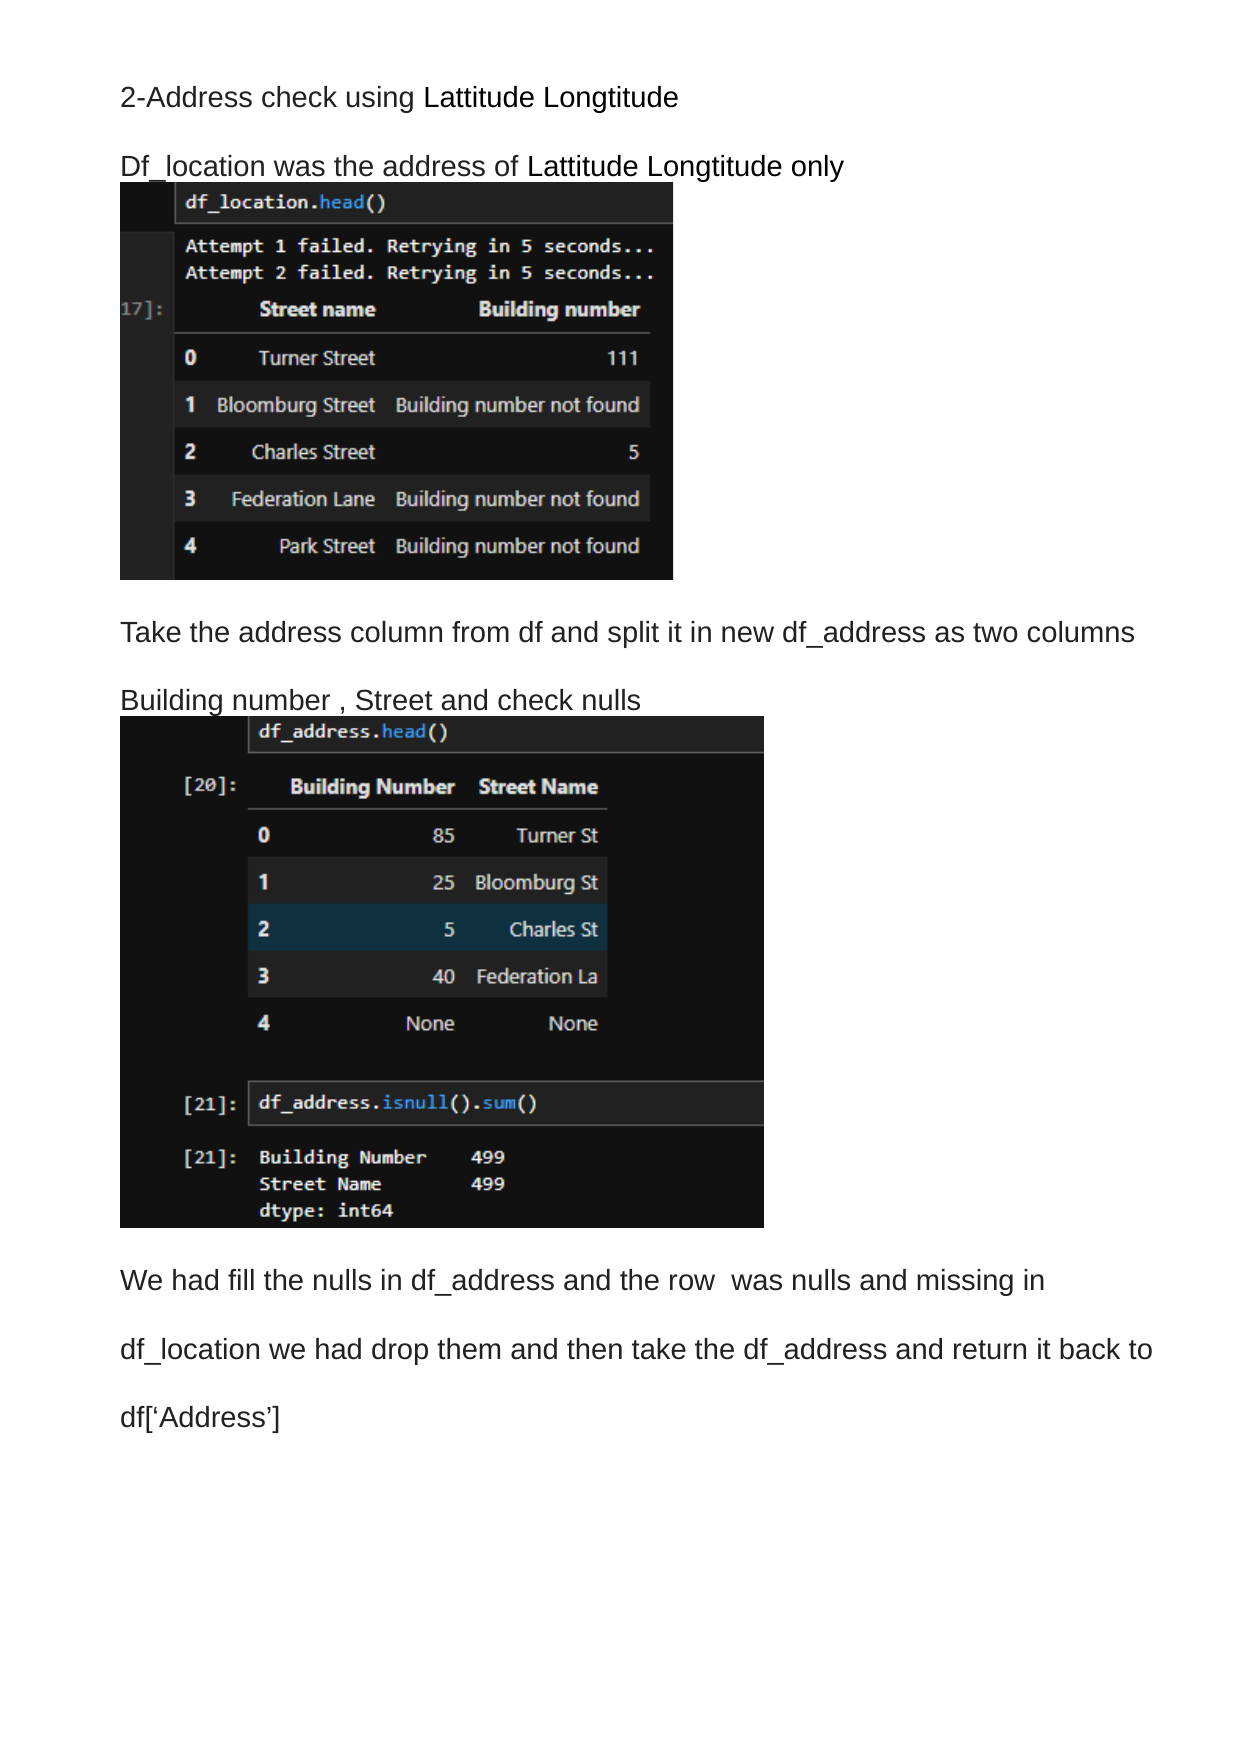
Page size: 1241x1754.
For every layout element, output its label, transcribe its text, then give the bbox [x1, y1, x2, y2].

list We had fill the nulls in df_address and the row was nulls and missing in df_location we had drop them and then take the df_address and return it back to df[‘Address’] [120, 1228, 1195, 1434]
list 2-Address check using Lattitude Longtitude [120, 45, 1195, 114]
picture [120, 182, 674, 580]
list Building number , Street and check nulls [120, 648, 1195, 717]
list Take the address column from df and split it in new df_address as two columns [120, 579, 1195, 648]
picture [120, 716, 764, 1228]
list Df_location was the address of Lattitude Longtitude only [120, 114, 1195, 182]
